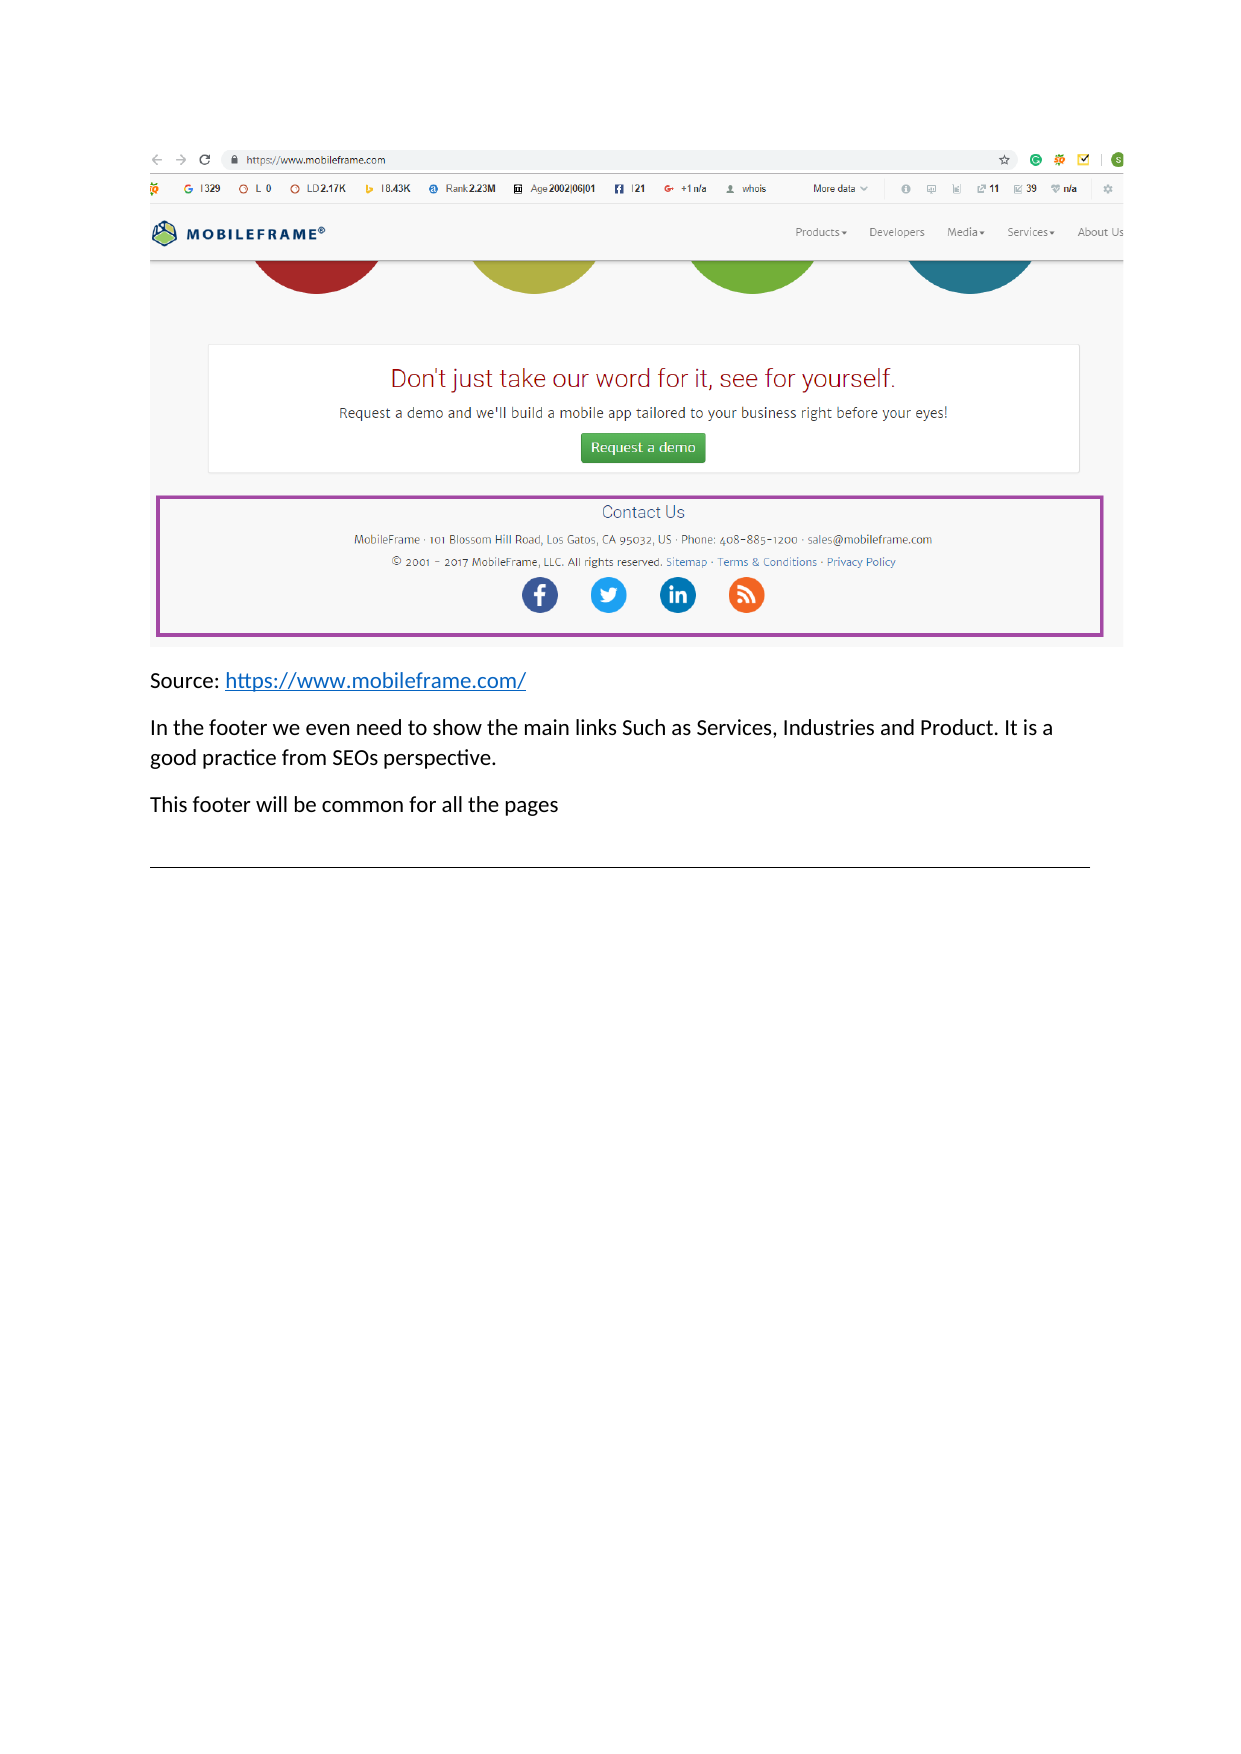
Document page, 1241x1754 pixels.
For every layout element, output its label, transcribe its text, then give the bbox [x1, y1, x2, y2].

text This footer will be common for all the pages [150, 790, 1090, 818]
picture [150, 150, 1124, 647]
text Source: https://www.mobileframe.com/ [150, 666, 1090, 694]
text In the footer we even need to show the main links Such as Services, Industries and Product. It is a good practice from SEOs perspective. [150, 713, 1090, 771]
